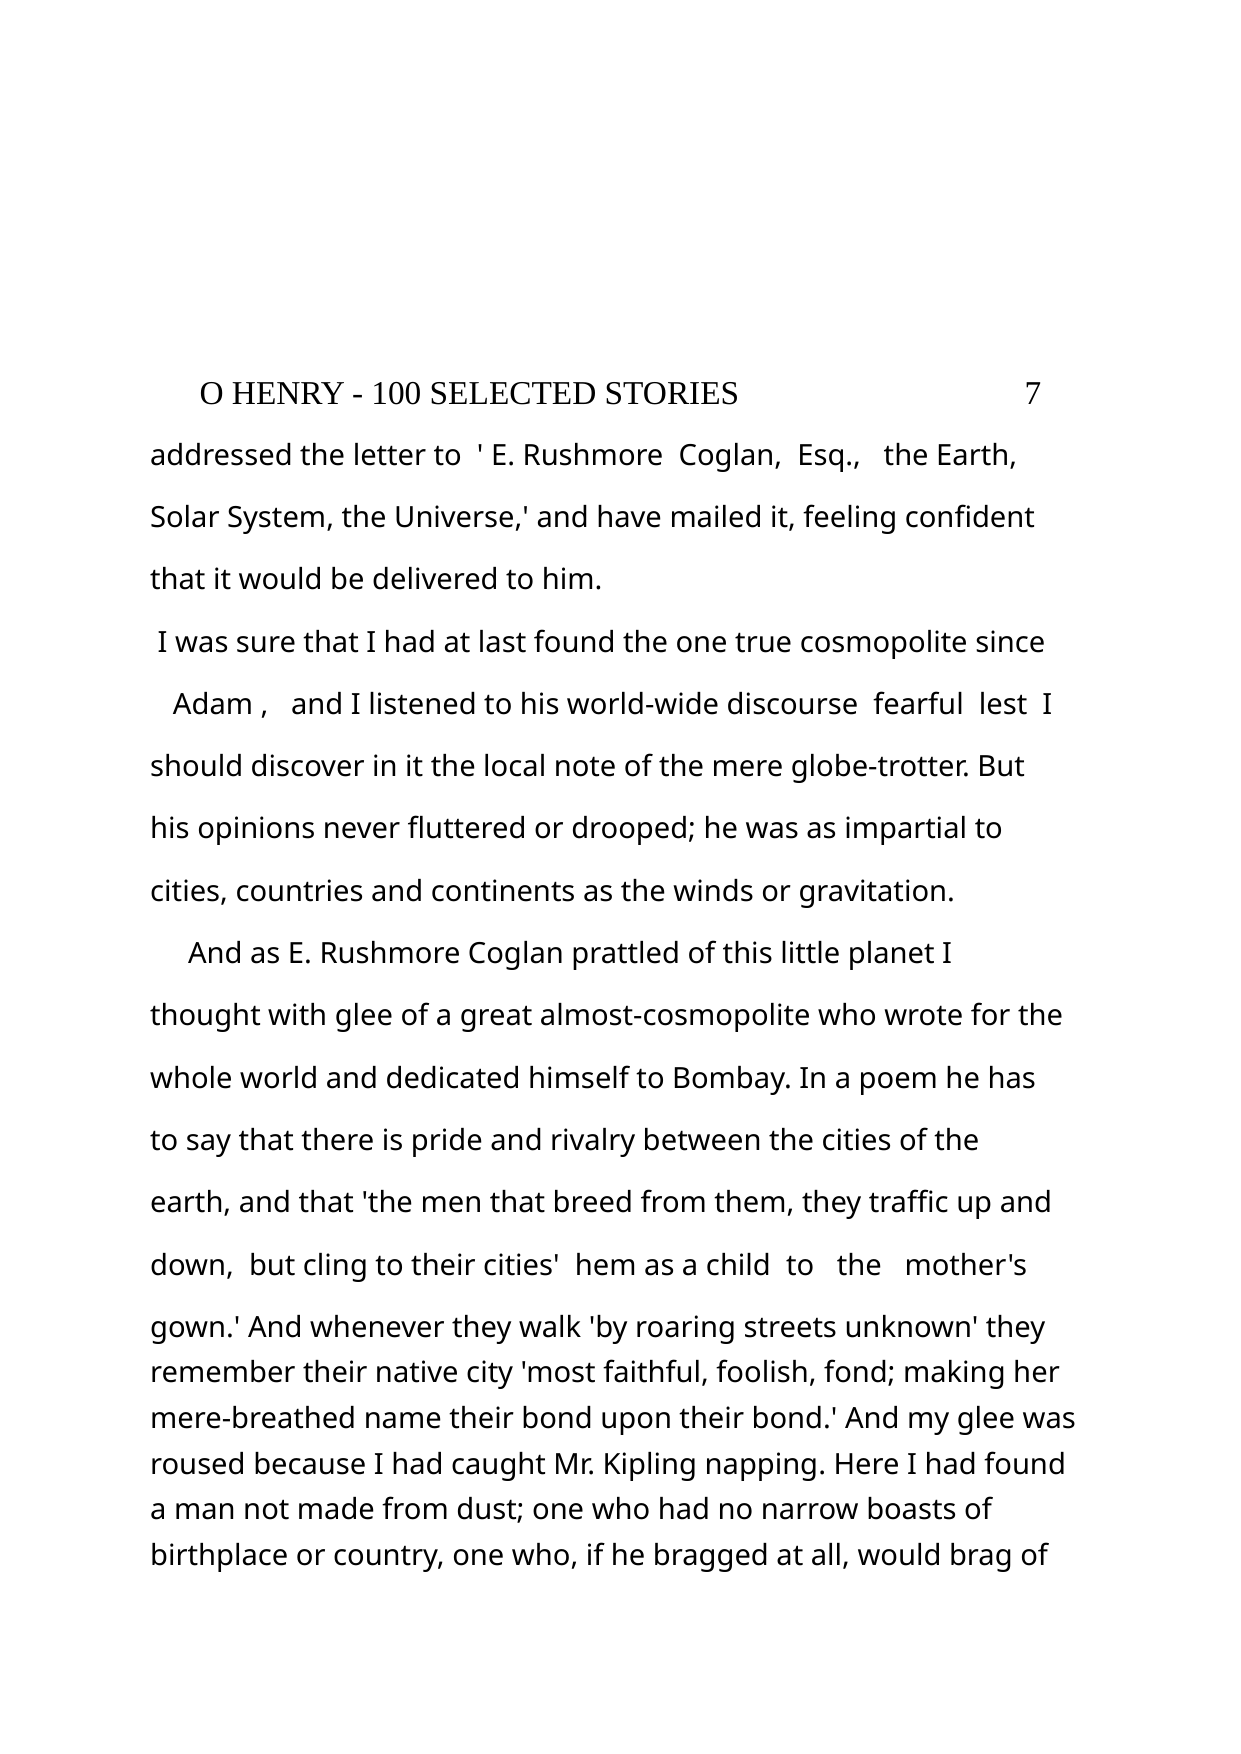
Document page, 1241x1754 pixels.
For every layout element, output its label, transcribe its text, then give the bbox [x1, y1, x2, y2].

text cities, countries and continents as the winds or gravitation. [150, 870, 1090, 910]
text to say that there is pride and rivalry between the cities of the [150, 1119, 1090, 1159]
text should discover in it the local note of the mere globe-trotter. But [150, 746, 1090, 785]
text thought with glee of a great almost-cosmopolite who wrote for the [150, 995, 1090, 1034]
text O HENRY - 100 SELECTED STORIES 7 [150, 373, 1090, 412]
text Adam , and I listened to his world-wide discourse fearful lest I [150, 683, 1090, 723]
text whole world and dedicated himself to Bombay. In a poem he has [150, 1057, 1090, 1097]
text his opinions never fluttered or drooped; he was as impartial to [150, 808, 1090, 847]
text earth, and that 'the men that breed from them, they traffic up and [150, 1182, 1090, 1221]
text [150, 1306, 1090, 1574]
text Solar System, the Universe,' and have mailed it, feeling confident [150, 496, 1090, 536]
text addressed the letter to ' E. Rushmore Coglan, Esq., the Earth, [150, 434, 1090, 474]
text down, but cling to their cities' hem as a child to the mother's [150, 1244, 1090, 1283]
text I was sure that I had at last found the one true cosmopolite since [150, 621, 1090, 661]
text And as E. Rushmore Coglan prattled of this little planet I [150, 932, 1090, 972]
text that it would be delivered to him. [150, 559, 1090, 598]
